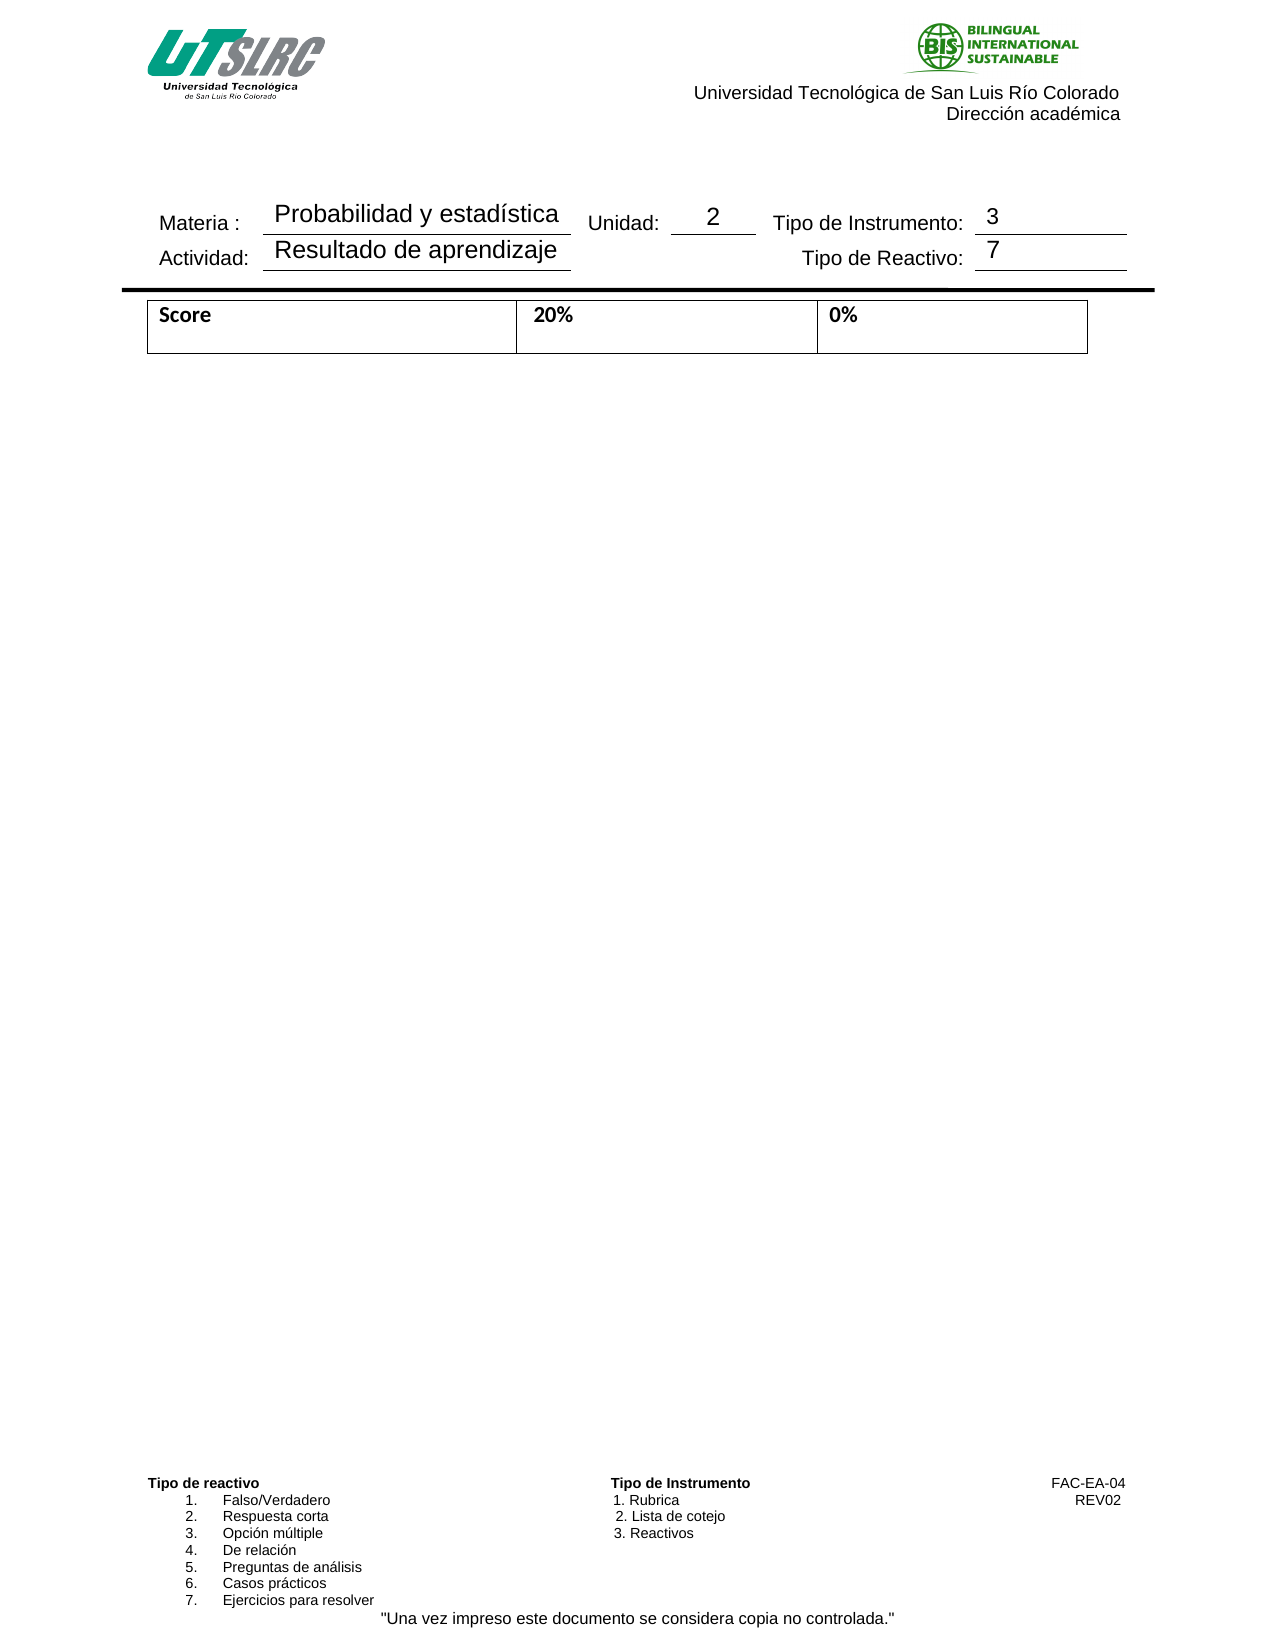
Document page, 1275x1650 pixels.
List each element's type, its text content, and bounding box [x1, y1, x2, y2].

picture [900, 17, 1085, 79]
table_cell Score [148, 301, 516, 353]
table_cell 20% [517, 301, 817, 353]
picture [147, 29, 325, 99]
table_cell 0% [818, 301, 1087, 353]
